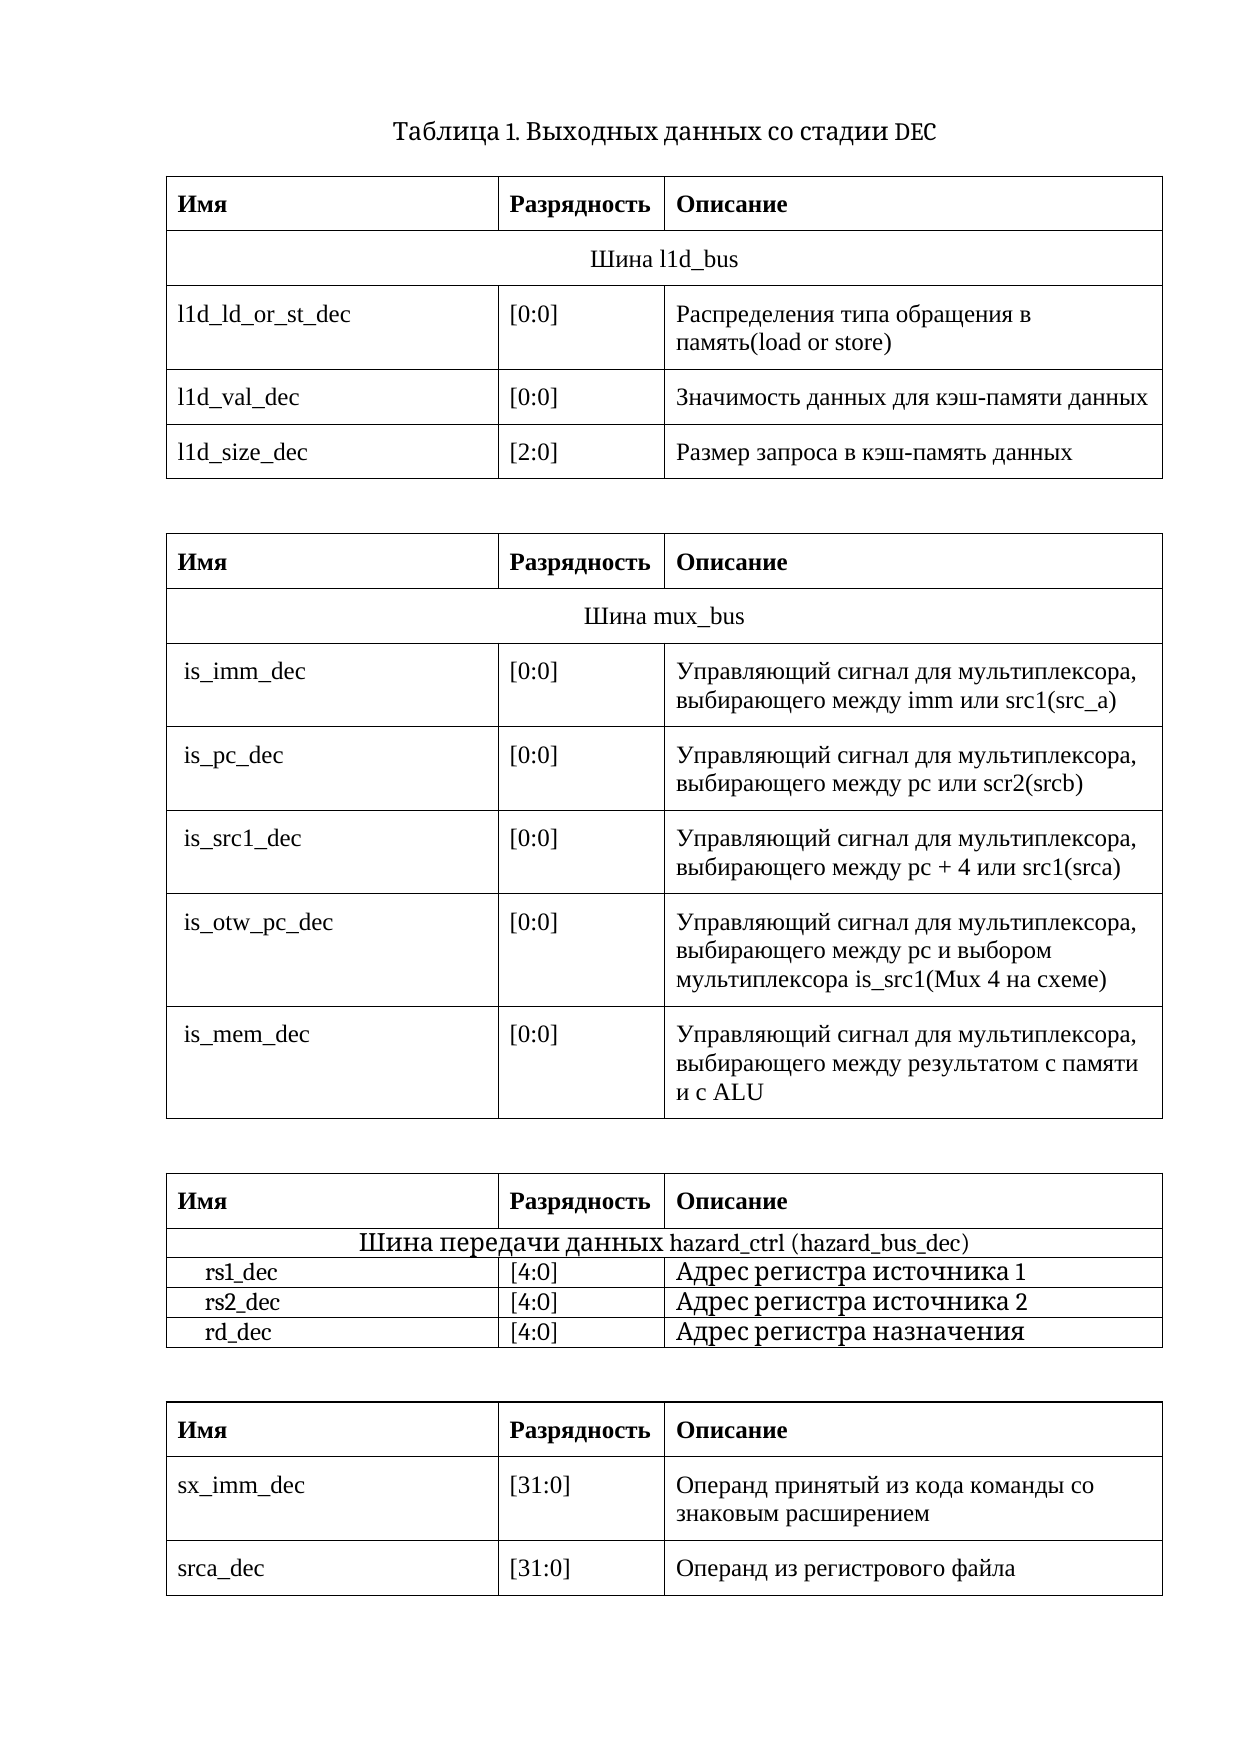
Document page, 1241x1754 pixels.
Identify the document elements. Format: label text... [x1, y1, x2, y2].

table_header Описание [665, 177, 1162, 230]
table_header Описание [665, 1403, 1162, 1456]
table_cell Управляющий сигнал для мультиплексора, выбирающего между pc или scr2(srcb) [665, 727, 1162, 810]
table_cell Управляющий сигнал для мультиплексора, выбирающего между pc + 4 или src1(srca) [665, 811, 1162, 893]
table_cell [31:0] [499, 1541, 664, 1594]
table_header Имя [167, 534, 498, 588]
table_cell rs1_dec [167, 1258, 498, 1287]
table_cell Адрес регистра источника 2 [665, 1288, 1162, 1317]
table_cell Управляющий сигнал для мультиплексора, выбирающего между pc и выбором мультиплексора is_src1(Mux 4 на схеме) [665, 894, 1162, 1006]
table_cell Шина передачи данных hazard_ctrl (hazard_bus_dec) [167, 1229, 1162, 1257]
table_cell [0:0] [499, 811, 664, 893]
table_cell Операнд принятый из кода команды со знаковым расширением [665, 1457, 1162, 1540]
table_cell [0:0] [499, 894, 664, 1006]
table_cell Управляющий сигнал для мультиплексора, выбирающего между результатом с памяти и с ALU [665, 1007, 1162, 1118]
table_cell sx_imm_dec [167, 1457, 498, 1540]
table_cell Адрес регистра назначения [665, 1318, 1162, 1347]
table_cell [31:0] [499, 1457, 664, 1540]
table_cell l1d_val_dec [167, 370, 498, 423]
table_header Разрядность [499, 534, 664, 588]
table_cell [4:0] [499, 1258, 664, 1287]
table_cell srca_dec [167, 1541, 498, 1594]
table_cell [0:0] [499, 1007, 664, 1118]
table_cell is_pc_dec [167, 727, 498, 810]
table_cell Шина l1d_bus [167, 231, 1162, 285]
table_cell [2:0] [499, 425, 664, 478]
table_cell [4:0] [499, 1288, 664, 1317]
table_header Описание [665, 534, 1162, 588]
text Таблица 1. Выходных данных со стадии DEC [177, 118, 1152, 147]
table_cell is_src1_dec [167, 811, 498, 893]
table_header Имя [167, 1403, 498, 1456]
table_cell rd_dec [167, 1318, 498, 1347]
table_cell [0:0] [499, 644, 664, 726]
table_cell l1d_ld_or_st_dec [167, 286, 498, 369]
table_cell Значимость данных для кэш-памяти данных [665, 370, 1162, 423]
table_header Имя [167, 1174, 498, 1227]
table_header Описание [665, 1174, 1162, 1227]
table_cell Адрес регистра источника 1 [665, 1258, 1162, 1287]
table_cell is_imm_dec [167, 644, 498, 726]
table_cell is_mem_dec [167, 1007, 498, 1118]
table_cell Операнд из регистрового файла [665, 1541, 1162, 1594]
table_cell Размер запроса в кэш-память данных [665, 425, 1162, 478]
table_cell [0:0] [499, 727, 664, 810]
table_header Имя [167, 177, 498, 230]
table_header Разрядность [499, 177, 664, 230]
table_cell is_otw_pc_dec [167, 894, 498, 1006]
table_header Разрядность [499, 1403, 664, 1456]
table_cell [4:0] [499, 1318, 664, 1347]
table_cell [0:0] [499, 370, 664, 423]
table_cell Распределения типа обращения в память(load or store) [665, 286, 1162, 369]
table_cell rs2_dec [167, 1288, 498, 1317]
table_cell [0:0] [499, 286, 664, 369]
table_cell Управляющий сигнал для мультиплексора, выбирающего между imm или src1(src_a) [665, 644, 1162, 726]
table_cell Шина mux_bus [167, 589, 1162, 643]
table_cell l1d_size_dec [167, 425, 498, 478]
table_header Разрядность [499, 1174, 664, 1227]
